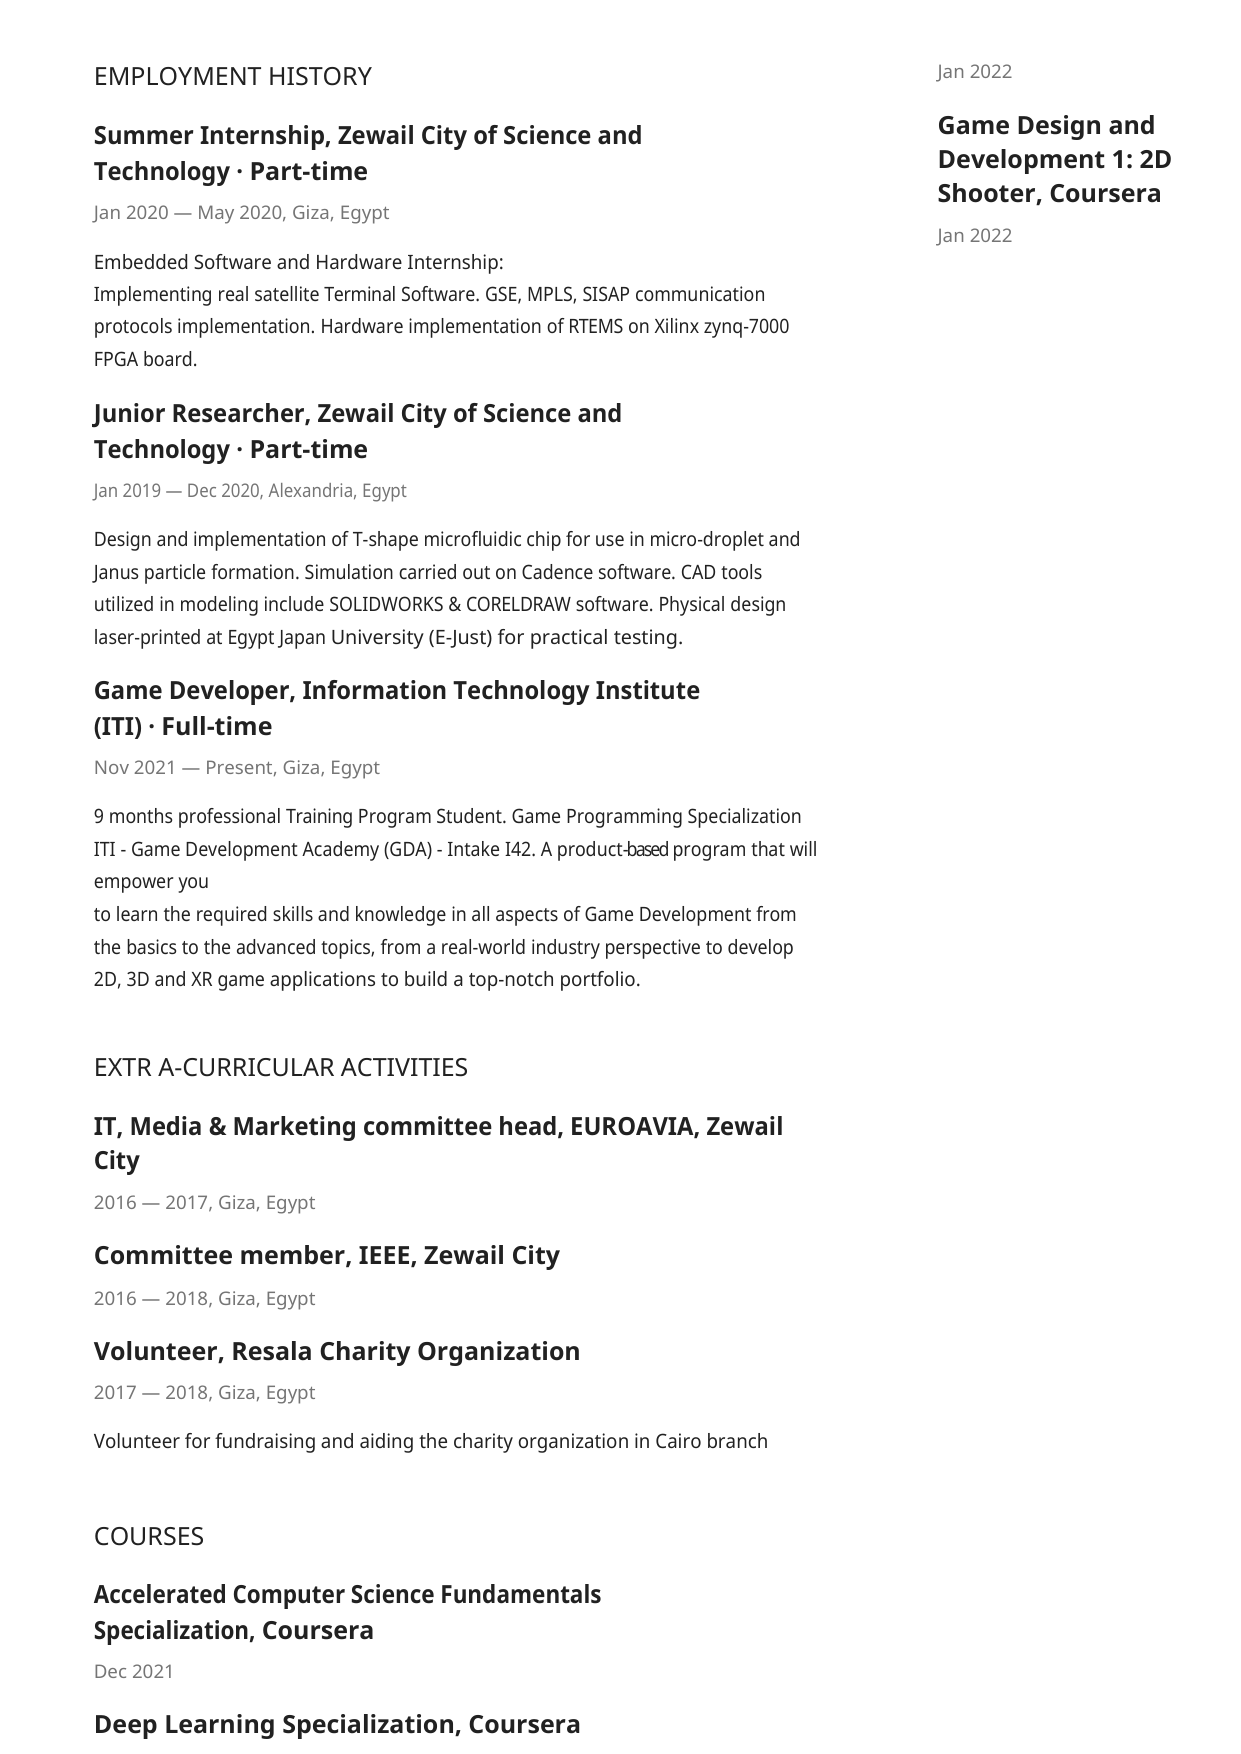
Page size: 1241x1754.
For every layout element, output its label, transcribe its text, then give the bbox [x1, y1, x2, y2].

text Jan 2020 — May 2020, Giza, Egypt [94, 199, 827, 225]
subtitle Volunteer, Resala Charity Organization [94, 1333, 827, 1367]
text EMPLOYMENT HISTORY [94, 59, 827, 93]
text Design and implementation of T-shape microfluidic chip for use in micro-droplet and Janus particle formation. Simulation carried out on Cadence software. CAD tools utilized in modeling include SOLIDWORKS & CORELDRAW software. Physical design laser-printed at Egypt Japan University (E-Just) for practical testing. [94, 526, 824, 650]
text Jan 2022 [937, 59, 1228, 84]
text Jan 2019 — Dec 2020, Alexandria, Egypt [94, 477, 827, 503]
text IT, Media & Marketing committee head, EUROAVIA, Zewail City [93, 1109, 827, 1177]
text 2017 — 2018, Giza, Egypt [94, 1379, 827, 1405]
text 2016 — 2018, Giza, Egypt [94, 1285, 827, 1310]
text Jan 2022 [937, 222, 1228, 248]
subtitle Game Design and Development 1: 2D Shooter, Coursera [937, 107, 1228, 209]
subtitle Committee member, IEEE, Zewail City [94, 1238, 827, 1272]
text Accelerated Computer Science Fundamentals Specialization, Coursera [94, 1577, 763, 1647]
text Embedded Software and Hardware Internship: [94, 248, 827, 275]
subtitle COURSES [94, 1518, 827, 1552]
subtitle Deep Learning Specialization, Coursera [94, 1707, 827, 1741]
subtitle Game Developer, Information Technology Institute (ITI) · Full-time [94, 673, 739, 742]
subtitle EXTR A-CURRICULAR ACTIVITIES [94, 1050, 827, 1084]
text to learn the required skills and knowledge in all aspects of Game Development from the basics to the advanced topics, from a real-world industry perspective to develop 2D, 3D and XR game applications to build a top-notch portfolio. [94, 900, 807, 993]
text Volunteer for fundraising and aiding the charity organization in Cairo branch [94, 1427, 827, 1454]
text Summer Internship, Zewail City of Science and Technology · Part-time [94, 118, 765, 188]
text Implementing real satellite Terminal Software. GSE, MPLS, SISAP communication protocols implementation. Hardware implementation of RTEMS on Xilinx zynq-7000 FPGA board. [94, 280, 798, 372]
text Dec 2021 [94, 1658, 827, 1684]
subtitle Junior Researcher, Zewail City of Science and Technology · Part-time [94, 396, 748, 465]
text Nov 2021 — Present, Giza, Egypt [94, 754, 827, 780]
text 2016 — 2017, Giza, Egypt [94, 1189, 827, 1215]
text 9 months professional Training Program Student. Game Programming Specialization ITI - Game Development Academy (GDA) - Intake I42. A product-based program that will empower you [94, 803, 824, 895]
